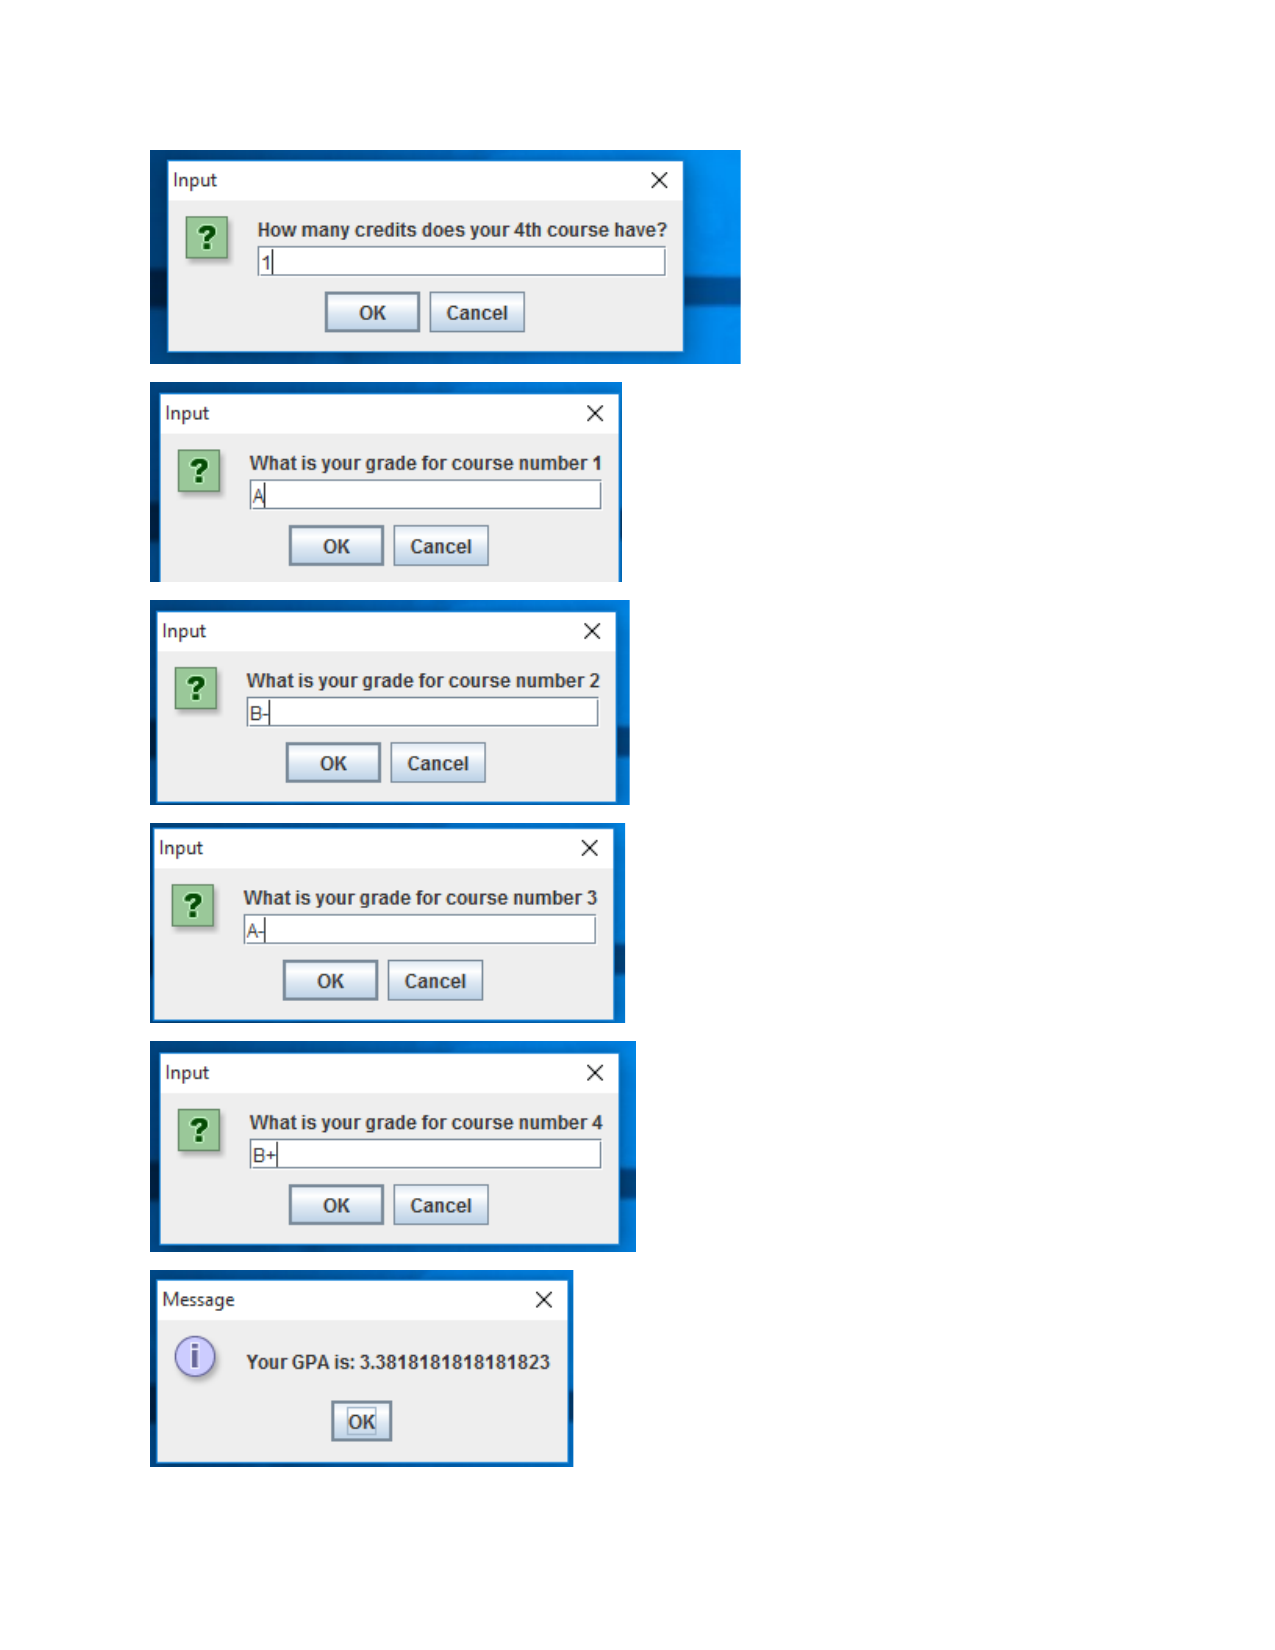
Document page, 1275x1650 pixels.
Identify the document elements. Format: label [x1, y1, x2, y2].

picture [150, 1041, 636, 1252]
picture [150, 1270, 574, 1467]
picture [150, 823, 625, 1023]
picture [150, 382, 622, 582]
picture [150, 600, 630, 805]
picture [150, 150, 741, 364]
